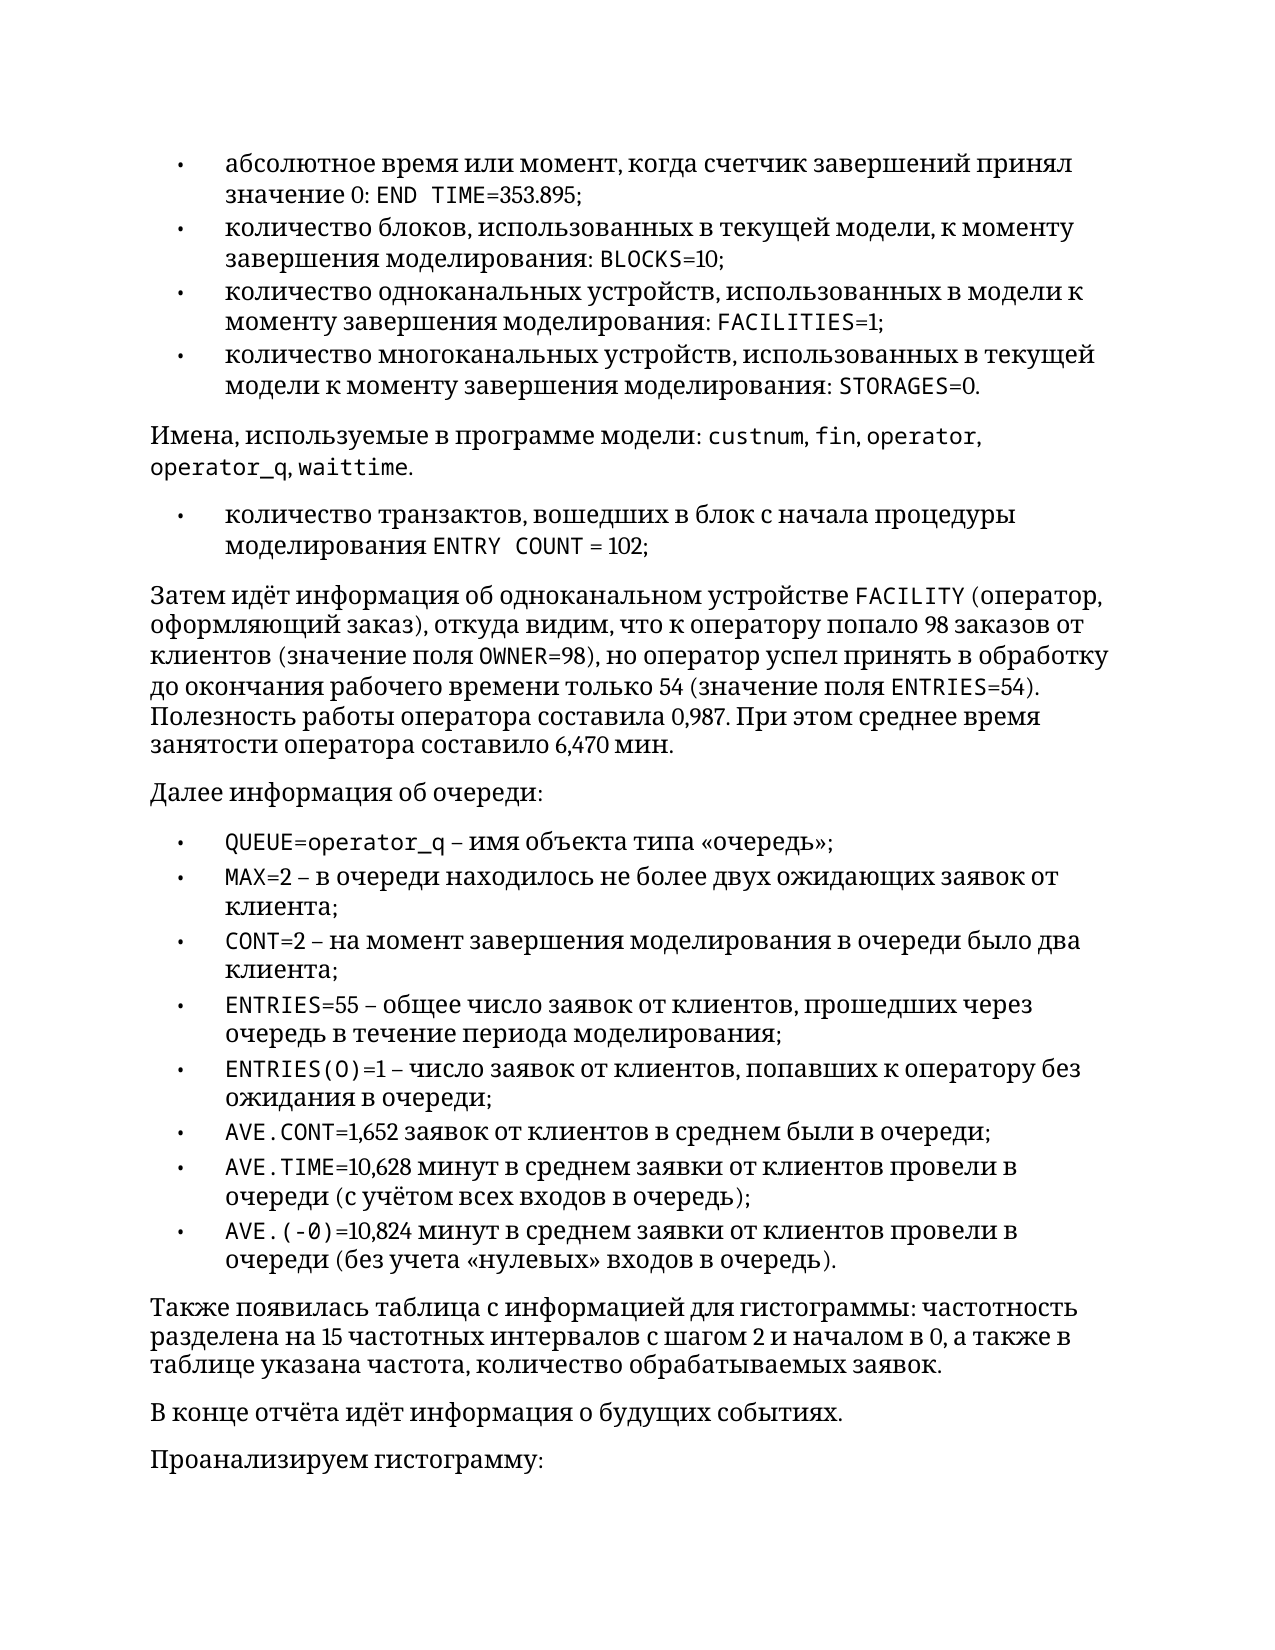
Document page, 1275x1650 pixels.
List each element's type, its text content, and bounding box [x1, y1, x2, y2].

list CONT=2 – на момент завершения моделирования в очереди было два клиента; [175, 925, 1125, 985]
text Имена, используемые в программе модели: custnum, fin, operator, operator_q, waittime. [150, 420, 1125, 482]
list QUEUE=operator_q – имя объекта типа «очередь»; [175, 826, 1125, 857]
list количество транзактов, вошедших в блок с начала процедуры моделирования ENTRY COUNT = 102; [175, 501, 1125, 561]
list ENTRIES=55 – общее число заявок от клиентов, прошедших через очередь в течение периода моделирования; [175, 989, 1125, 1049]
list AVE.TIME=10,628 минут в среднем заявки от клиентов провели в очереди (с учётом всех входов в очередь); [175, 1151, 1125, 1211]
list ENTRIES(O)=1 – число заявок от клиентов, попавших к оператору без ожидания в очереди; [175, 1052, 1125, 1112]
list количество блоков, использованных в текущей модели, к моменту завершения моделирования: BLOCKS=10; [175, 214, 1125, 274]
text Затем идёт информация об одноканальном устройстве FACILITY (оператор, оформляющий заказ), откуда видим, что к оператору попало 98 заказов от клиентов (значение поля OWNER=98), но оператор успел принять в обработку до окончания рабочего времени только 54 (значение поля ENTRIES=54). Полезность работы оператора составила 0,987. При этом среднее время занятости оператора составило 6,470 мин. [150, 580, 1125, 760]
text Далее информация об очереди: [150, 779, 1125, 807]
list MAX=2 – в очереди находилось не более двух ожидающих заявок от клиента; [175, 861, 1125, 921]
list AVE.(-0)=10,824 минут в среднем заявки от клиентов провели в очереди (без учета «нулевых» входов в очередь). [175, 1215, 1125, 1275]
list AVE.CONT=1,652 заявок от клиентов в среднем были в очереди; [175, 1116, 1125, 1147]
text Проанализируем гистограмму: [150, 1446, 1125, 1475]
list абсолютное время или момент, когда счетчик завершений принял значение 0: END TIME=353.895; [175, 150, 1125, 210]
list количество одноканальных устройств, использованных в модели к моменту завершения моделирования: FACILITIES=1; [175, 277, 1125, 337]
text Также появилась таблица с информацией для гистограммы: частотность разделена на 15 частотных интервалов с шагом 2 и началом в 0, а также в таблице указана частота, количество обрабатываемых заявок. [150, 1294, 1125, 1380]
list количество многоканальных устройств, использованных в текущей модели к моменту завершения моделирования: STORAGES=0. [175, 341, 1125, 401]
text В конце отчёта идёт информация о будущих событиях. [150, 1399, 1125, 1427]
